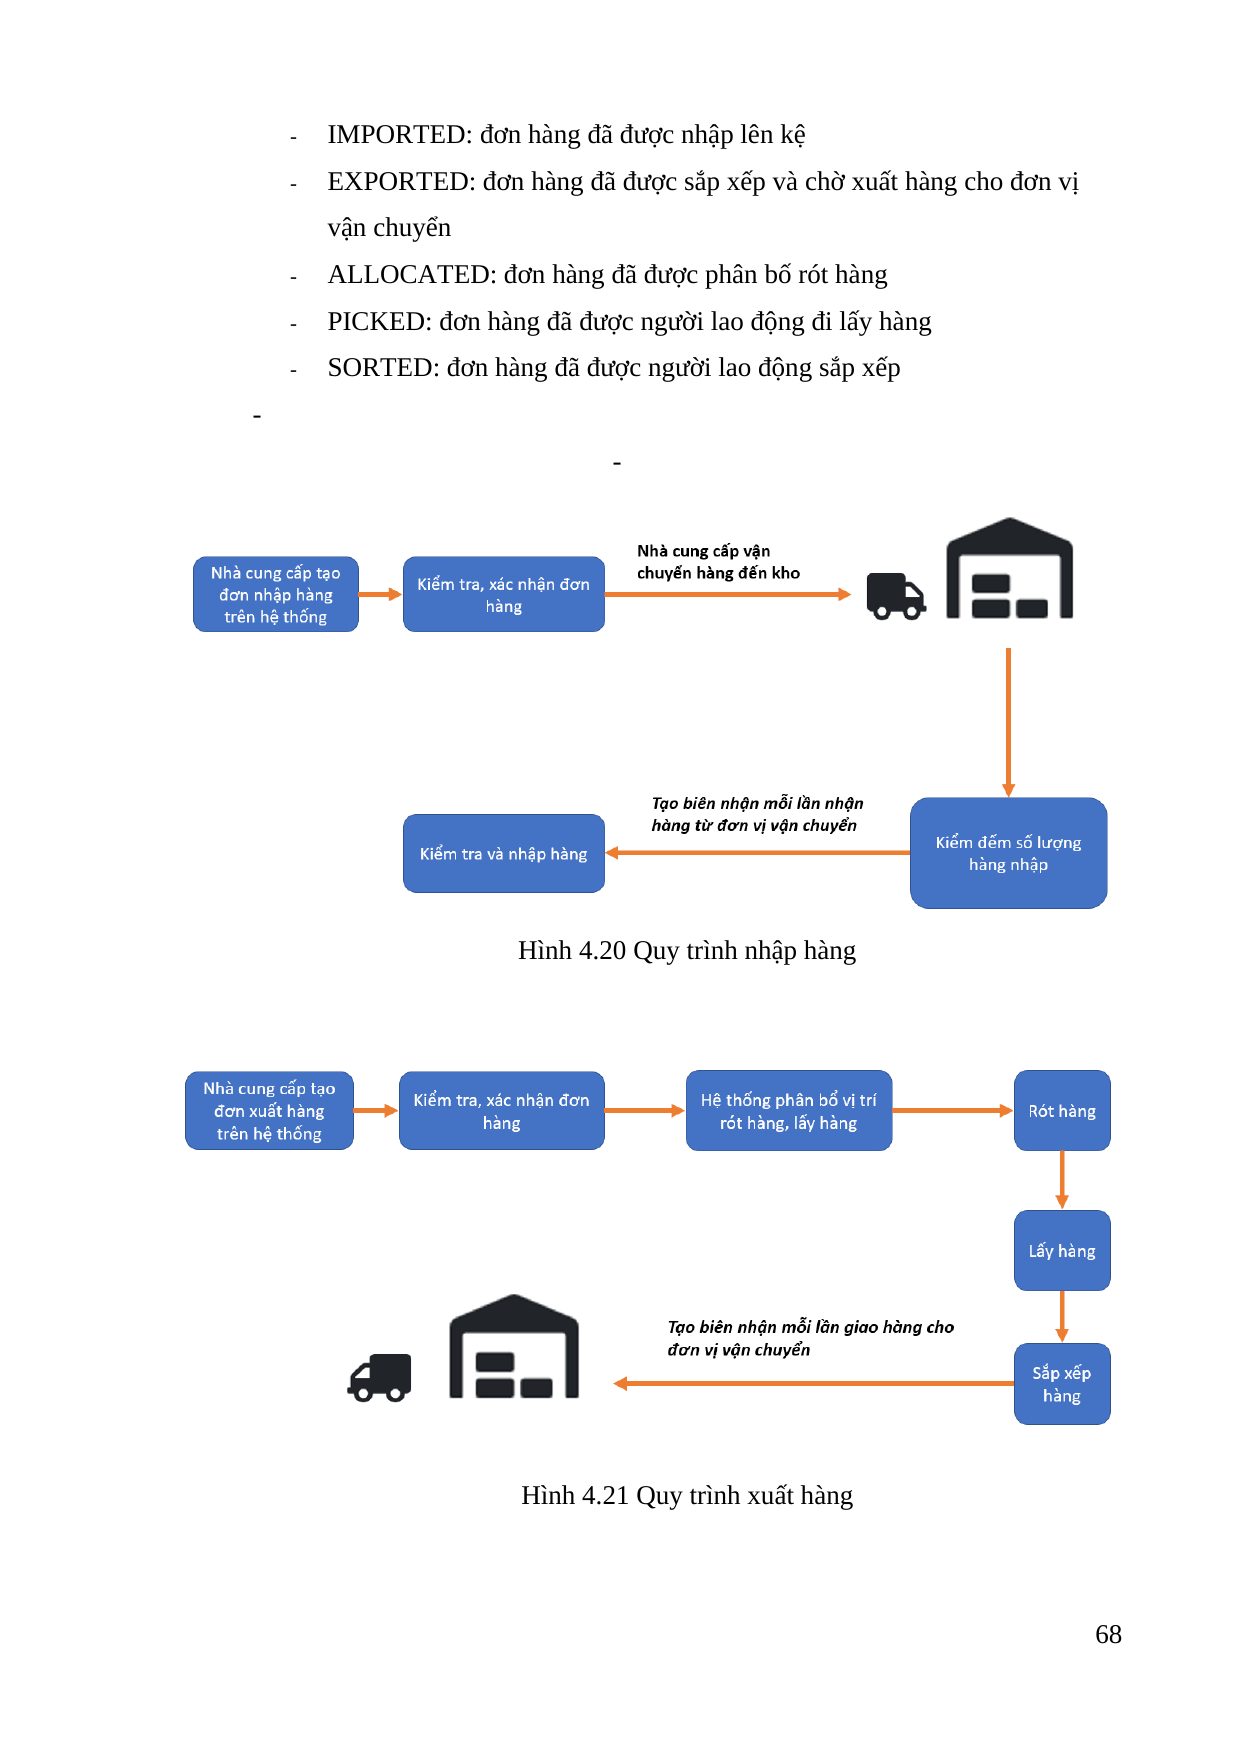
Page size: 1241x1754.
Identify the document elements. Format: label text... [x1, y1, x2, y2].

list EXPORTED: đơn hàng đã được sắp xếp và chờ xuất hàng cho đơn vị vận chuyển [290, 165, 1122, 243]
list ALLOCATED: đơn hàng đã được phân bố rót hàng [290, 258, 1122, 289]
list PICKED: đơn hàng đã được người lao động đi lấy hàng [290, 305, 1122, 336]
picture [177, 1037, 1123, 1452]
picture [177, 491, 1123, 919]
list IMPORTED: đơn hàng đã được nhập lên kệ [290, 118, 1122, 149]
list SORTED: đơn hàng đã được người lao động sắp xếp [290, 351, 1122, 383]
